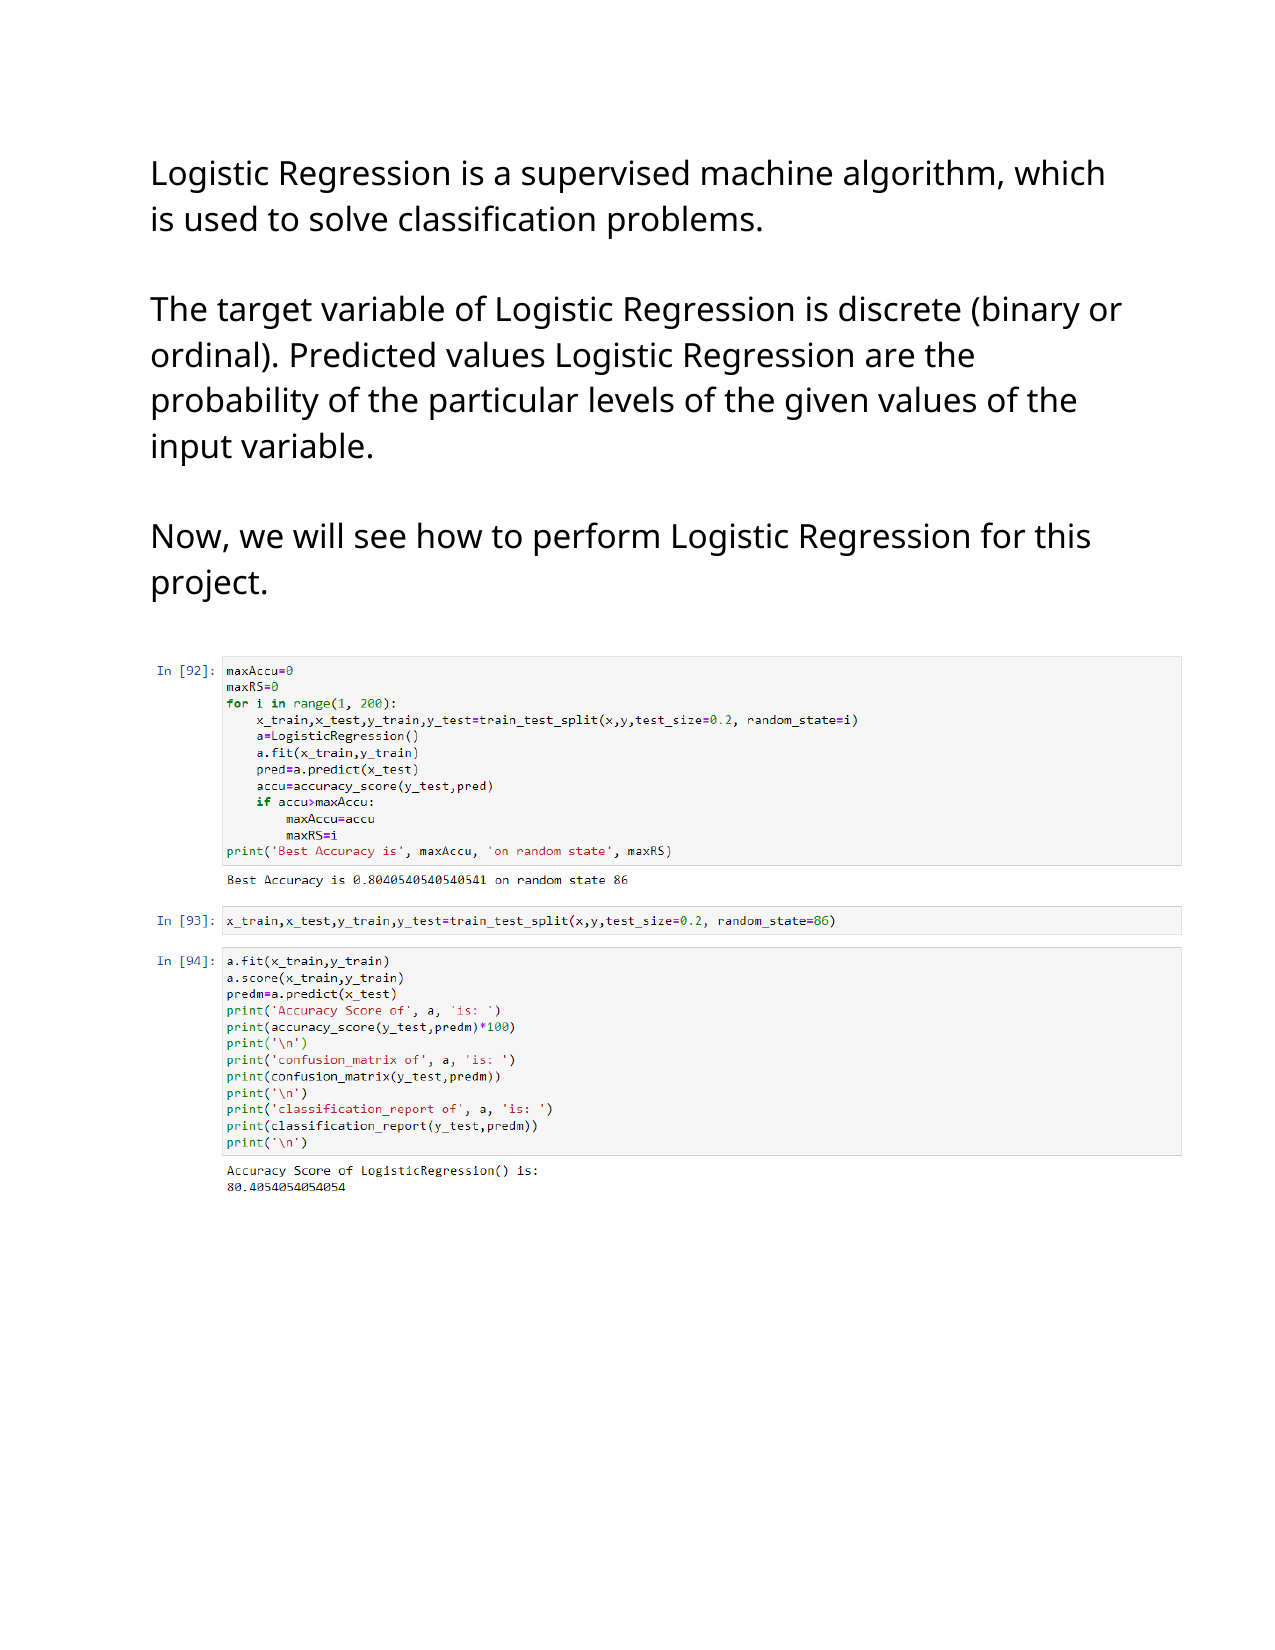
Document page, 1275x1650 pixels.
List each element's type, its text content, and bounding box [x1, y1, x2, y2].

text Logistic Regression is a supervised machine algorithm, which is used to solve classification problems. [150, 150, 1125, 241]
text Now, we will see how to perform Logistic Regression for this project. [150, 513, 1125, 604]
text The target variable of Logistic Regression is discrete (binary or ordinal). Predicted values Logistic Regression are the probability of the particular levels of the given values of the input variable. [150, 286, 1125, 468]
picture [150, 649, 1189, 1198]
